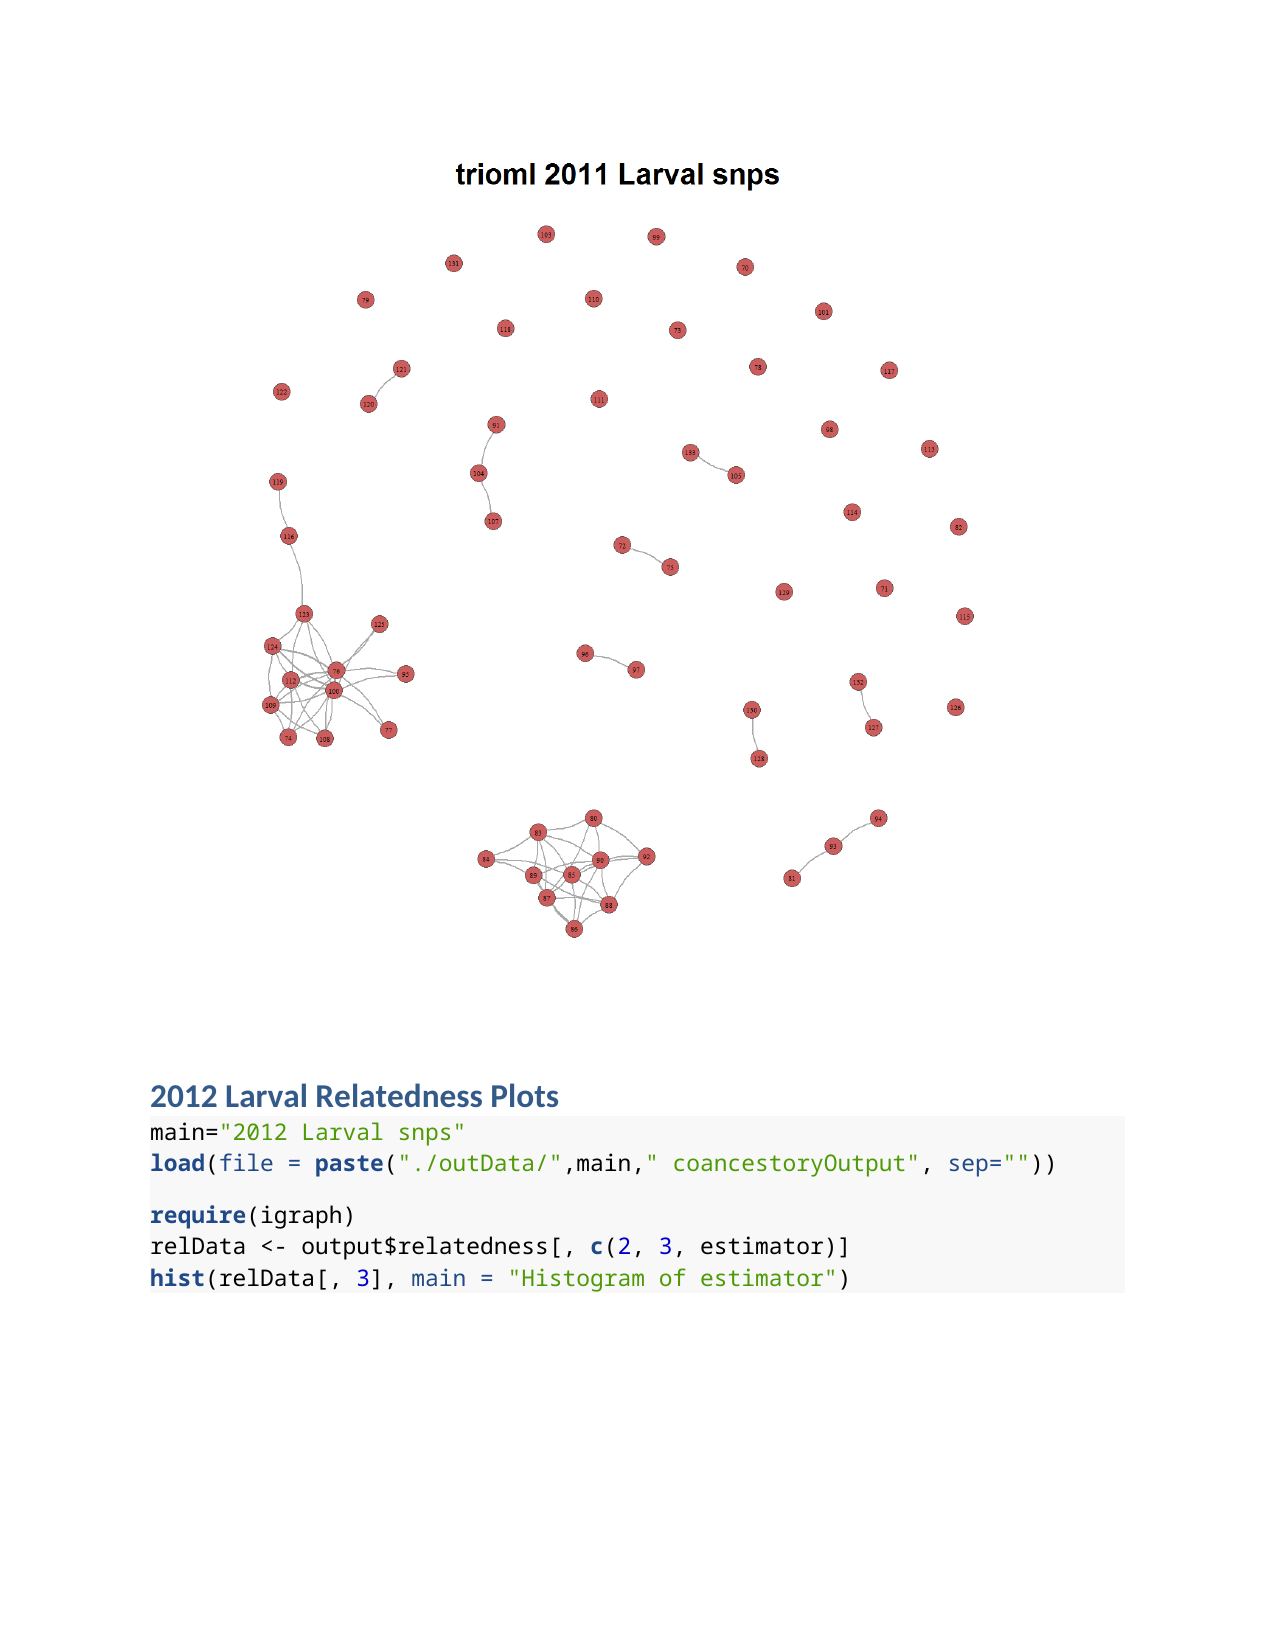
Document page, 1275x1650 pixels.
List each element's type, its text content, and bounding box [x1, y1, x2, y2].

subtitle 2012 Larval Relatedness Plots [150, 1075, 1125, 1116]
text main="2012 Larval snps" load(file = paste("./outData/",main," coancestoryOutput", sep="")) [466, 1116, 1125, 1178]
picture [168, 150, 1044, 1025]
text require(igraph) relData <- output$relatedness[, c(2, 3, estimator)] hist(relData[, 3], main = "Histogram of estimator") [356, 1199, 1125, 1293]
